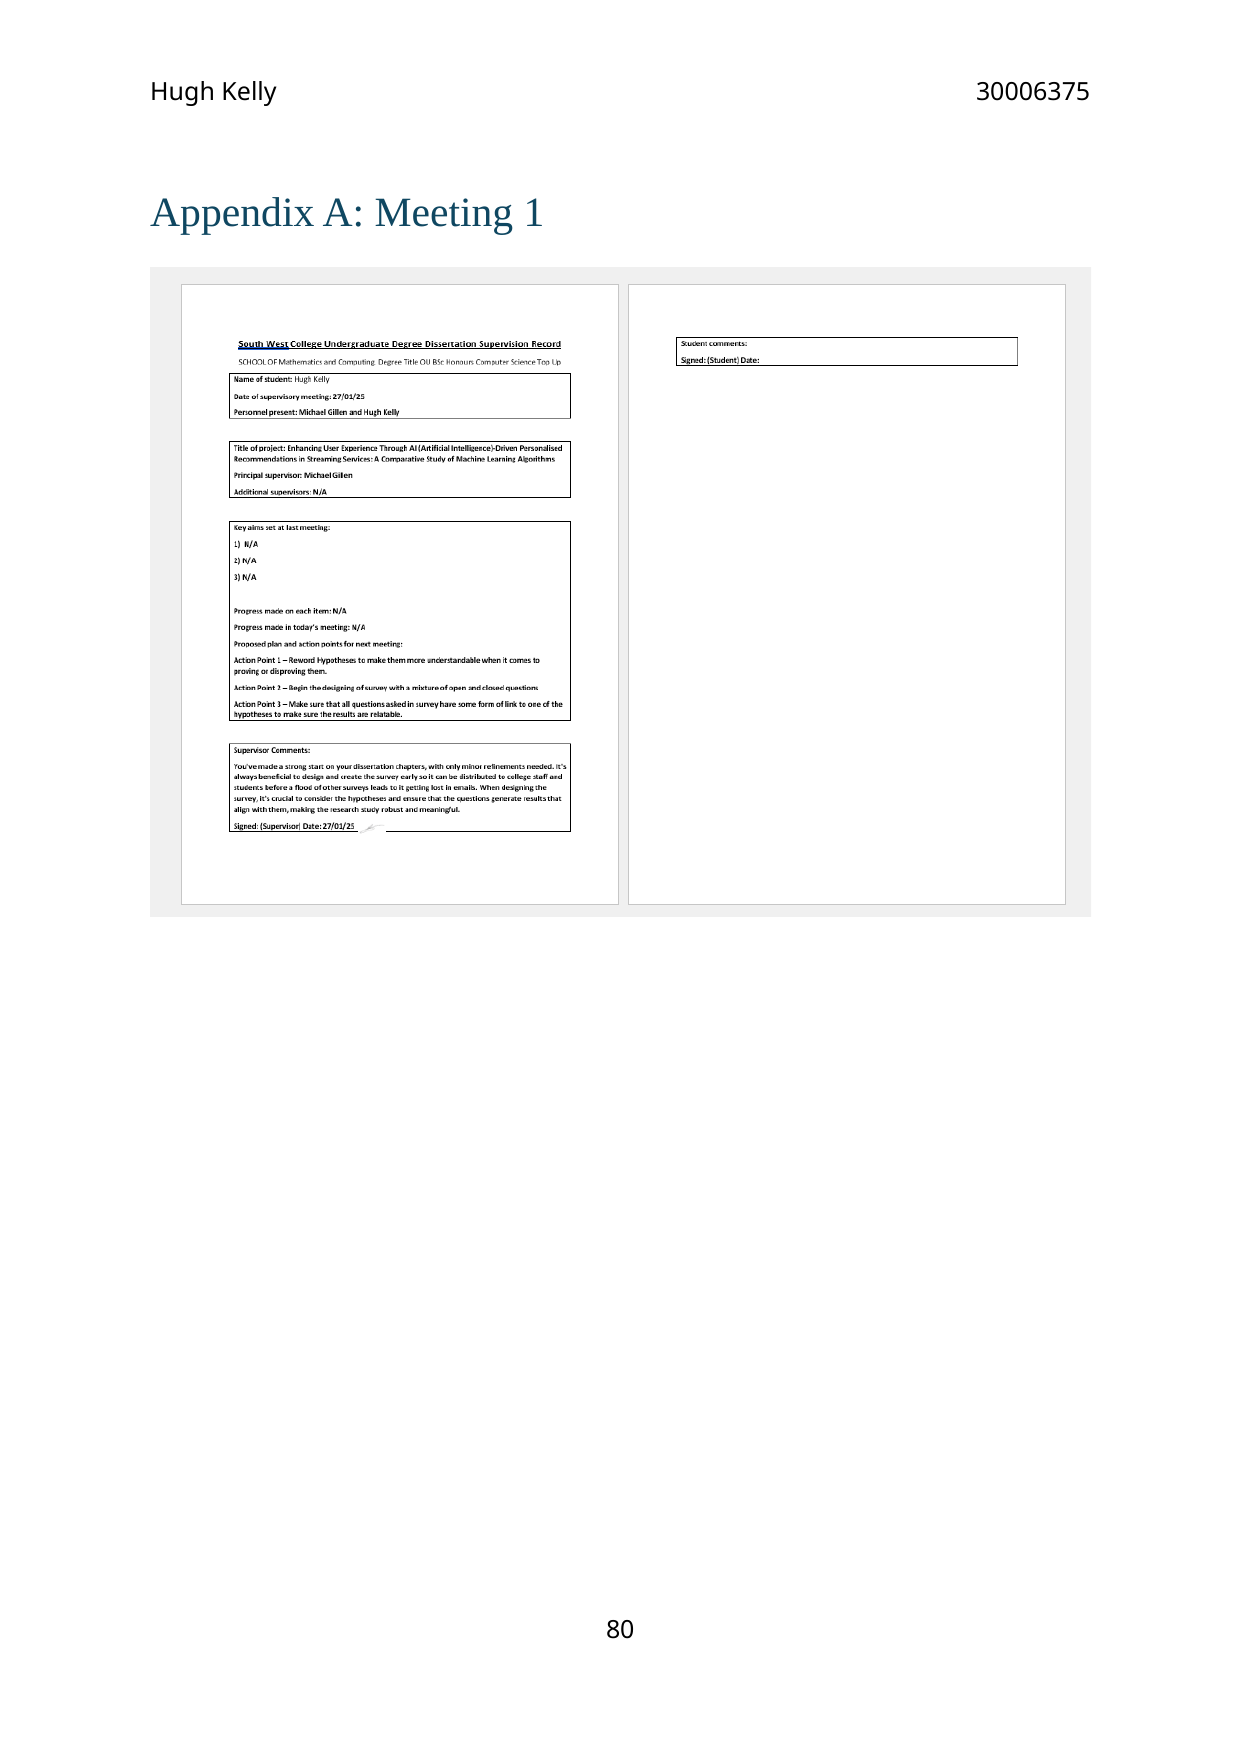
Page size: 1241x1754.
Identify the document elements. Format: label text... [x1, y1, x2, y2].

subtitle Appendix A: Meeting 1 [150, 187, 1090, 235]
picture [150, 267, 1092, 917]
